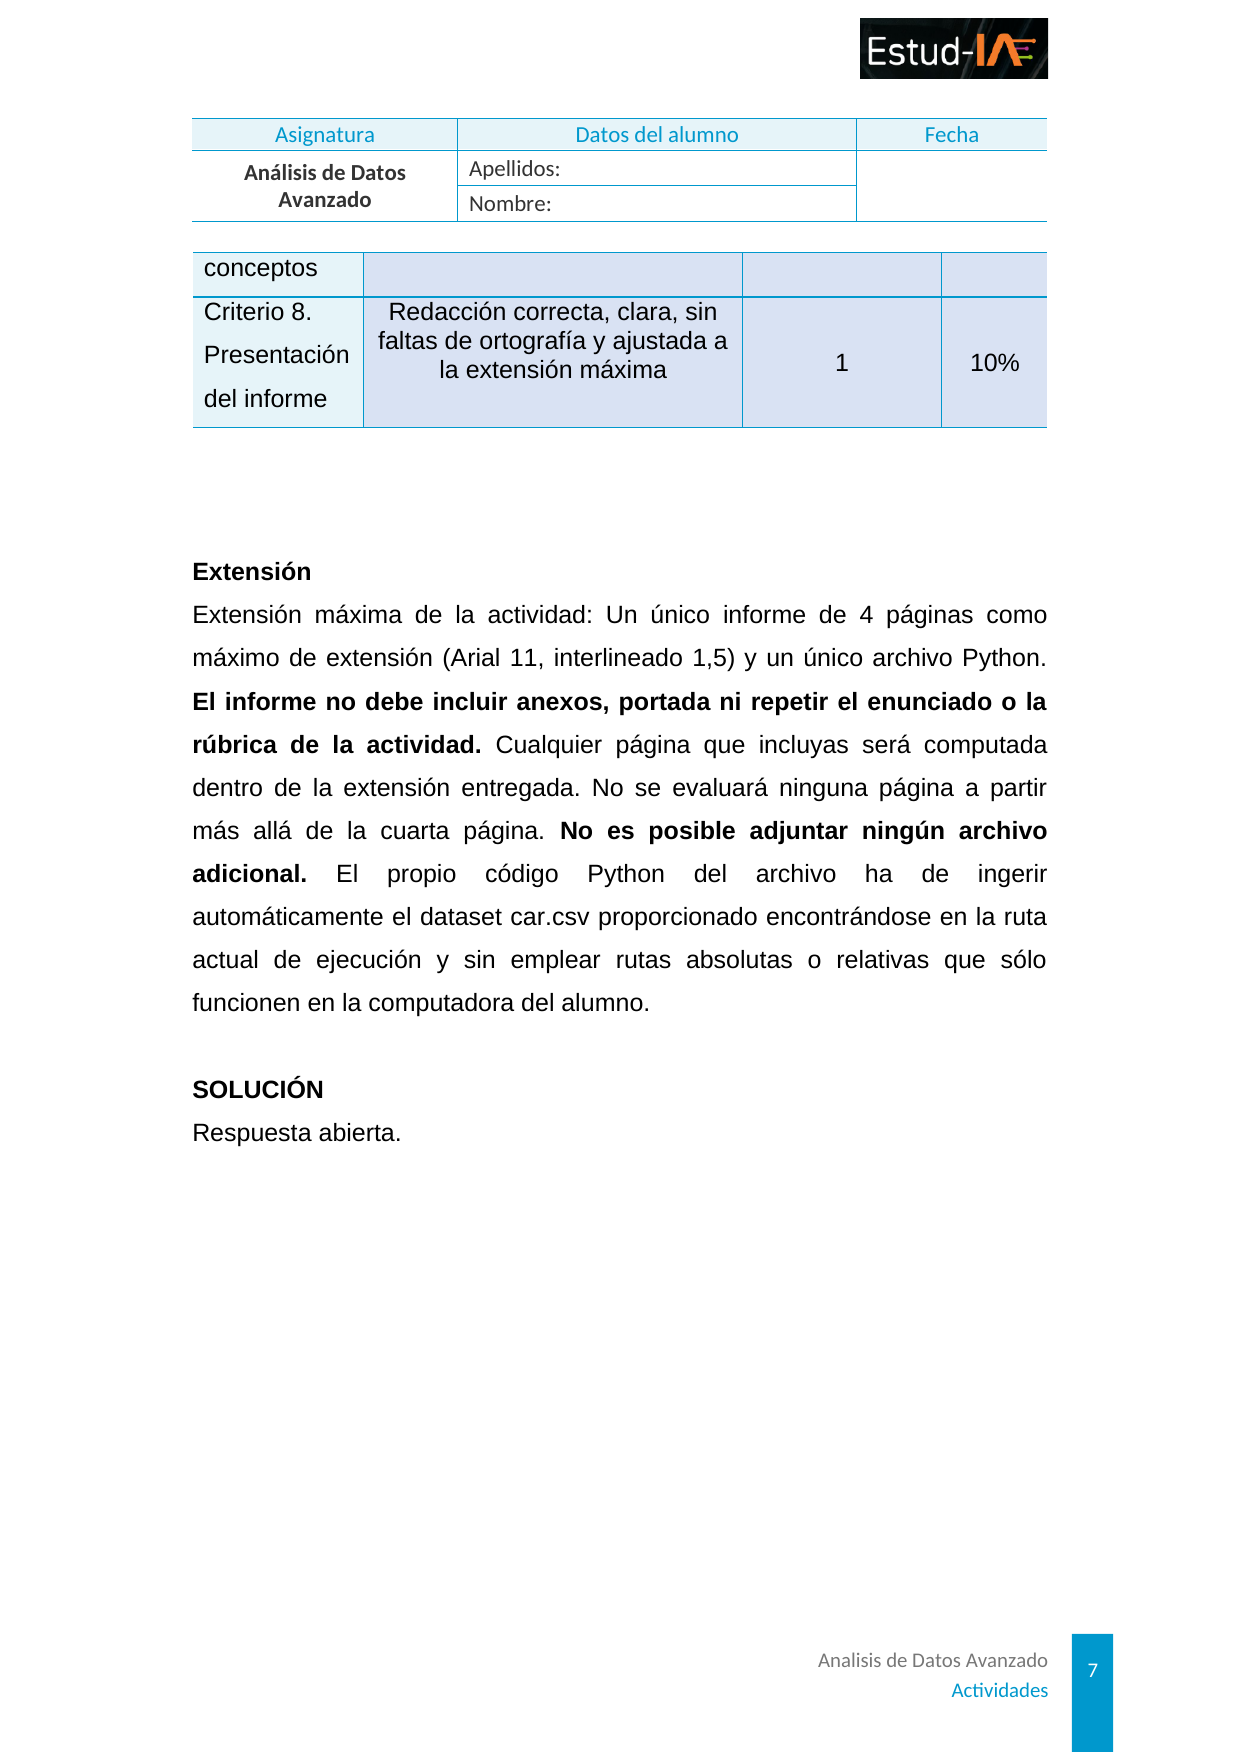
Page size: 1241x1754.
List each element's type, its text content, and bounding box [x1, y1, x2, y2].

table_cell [193, 253, 363, 296]
table_cell 15% [942, 253, 1047, 296]
text Respuesta abierta. [192, 1118, 1048, 1146]
text Extensión máxima de la actividad: Un único informe de 4 páginas como máximo de extensión (Arial 11, interlineado 1,5) y un único archivo Python. El informe no debe incluir anexos, portada ni repetir el enunciado o la rúbrica de la actividad. Cualquier página que incluyas será computada dentro de la extensión entregada. No se evaluará ninguna página a partir más allá de la cuarta página. No es posible adjuntar ningún archivo adicional. El propio código Python del archivo ha de ingerir automáticamente el dataset car.csv proporcionado encontrándose en la ruta actual de ejecución y sin emplear rutas absolutas o relativas que sólo funcionen en la computadora del alumno. [192, 600, 1048, 1017]
table_cell 1.5 [743, 253, 941, 296]
table_cell Criterio 8. Presentación del informe [193, 298, 363, 427]
picture [860, 18, 1049, 79]
text Extensión [192, 557, 1048, 586]
text SOLUCIÓN [192, 1074, 1048, 1103]
table_cell 10% [942, 298, 1047, 427]
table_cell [364, 253, 742, 296]
table_cell Redacción correcta, clara, sin faltas de ortografía y ajustada a la extensión máxima [364, 298, 742, 427]
table_cell 1 [743, 298, 941, 427]
